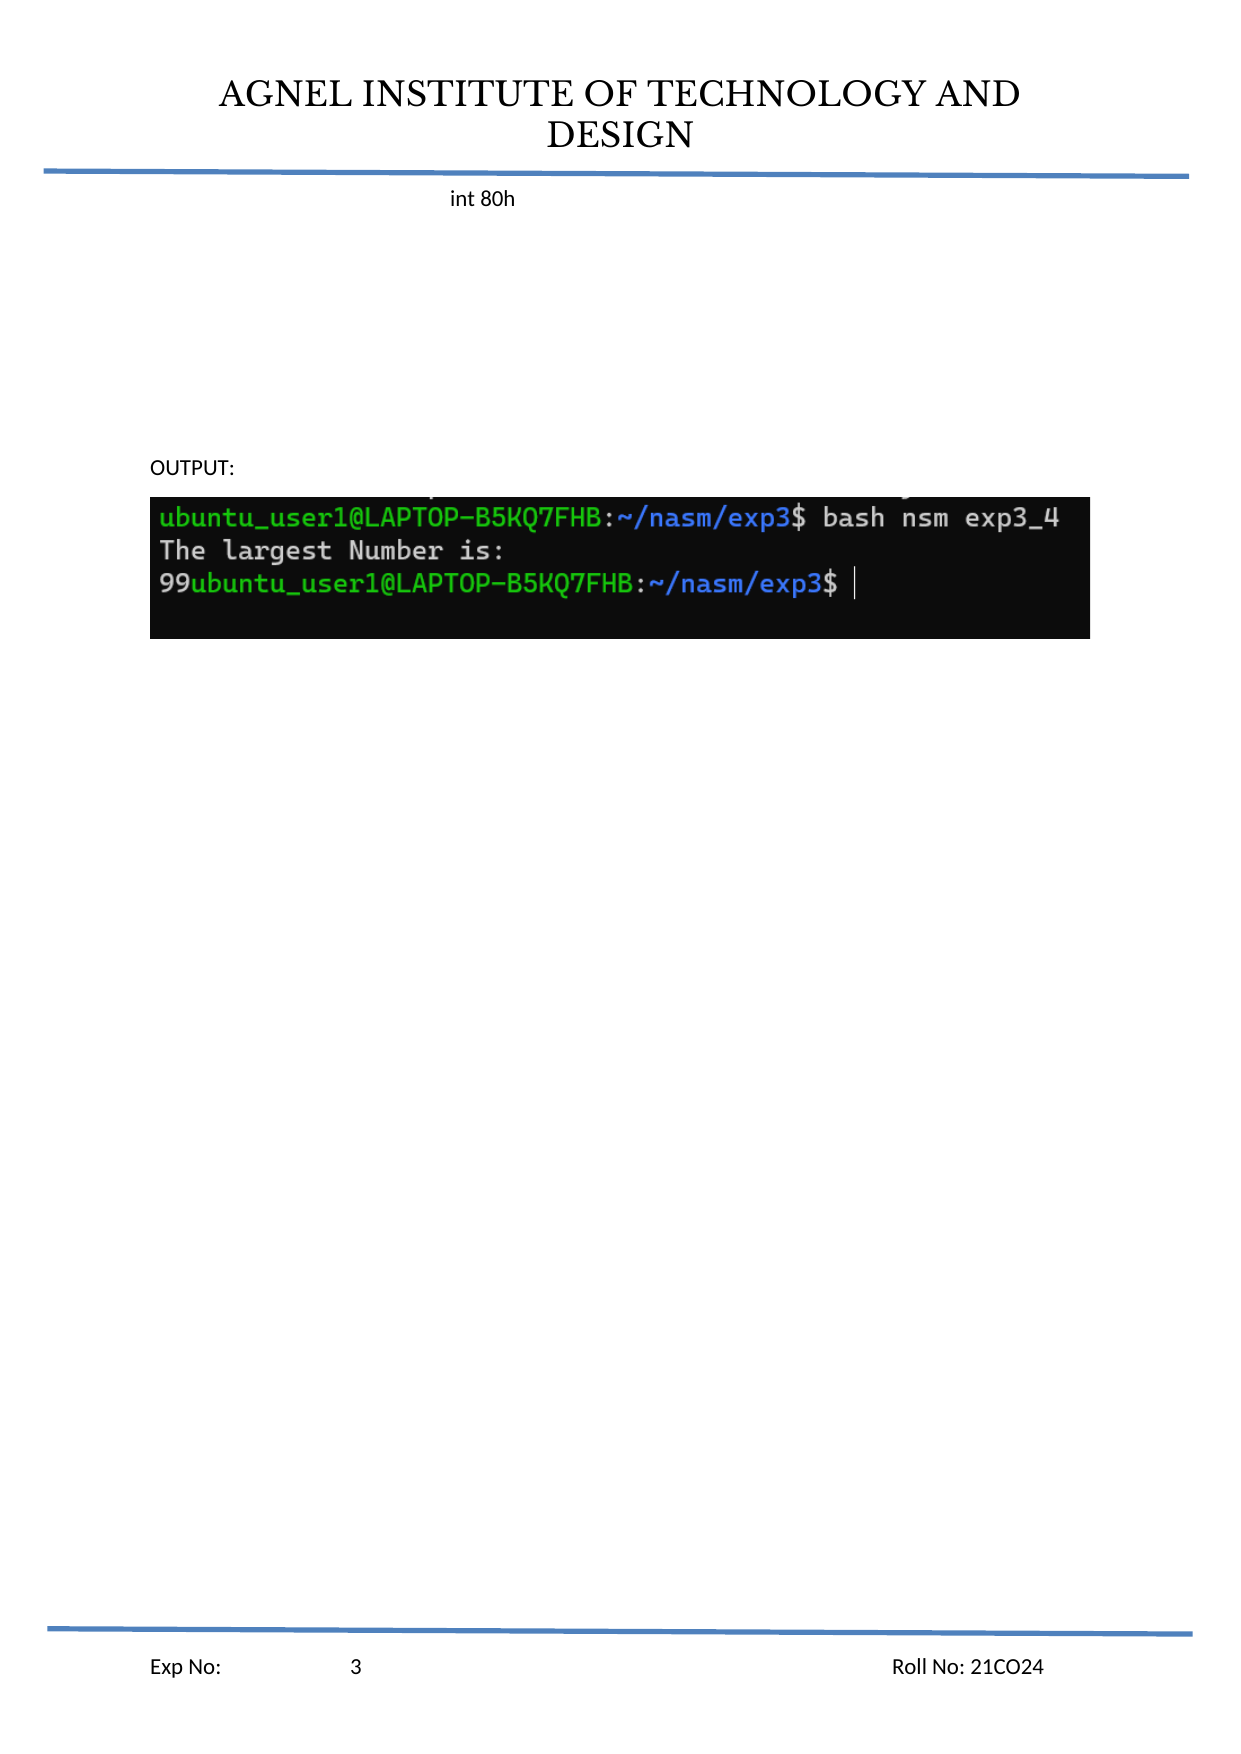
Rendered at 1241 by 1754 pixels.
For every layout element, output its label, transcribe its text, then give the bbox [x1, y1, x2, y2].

text OUTPUT: [150, 453, 1090, 481]
picture [150, 497, 1091, 639]
text int 80h [450, 184, 1090, 212]
